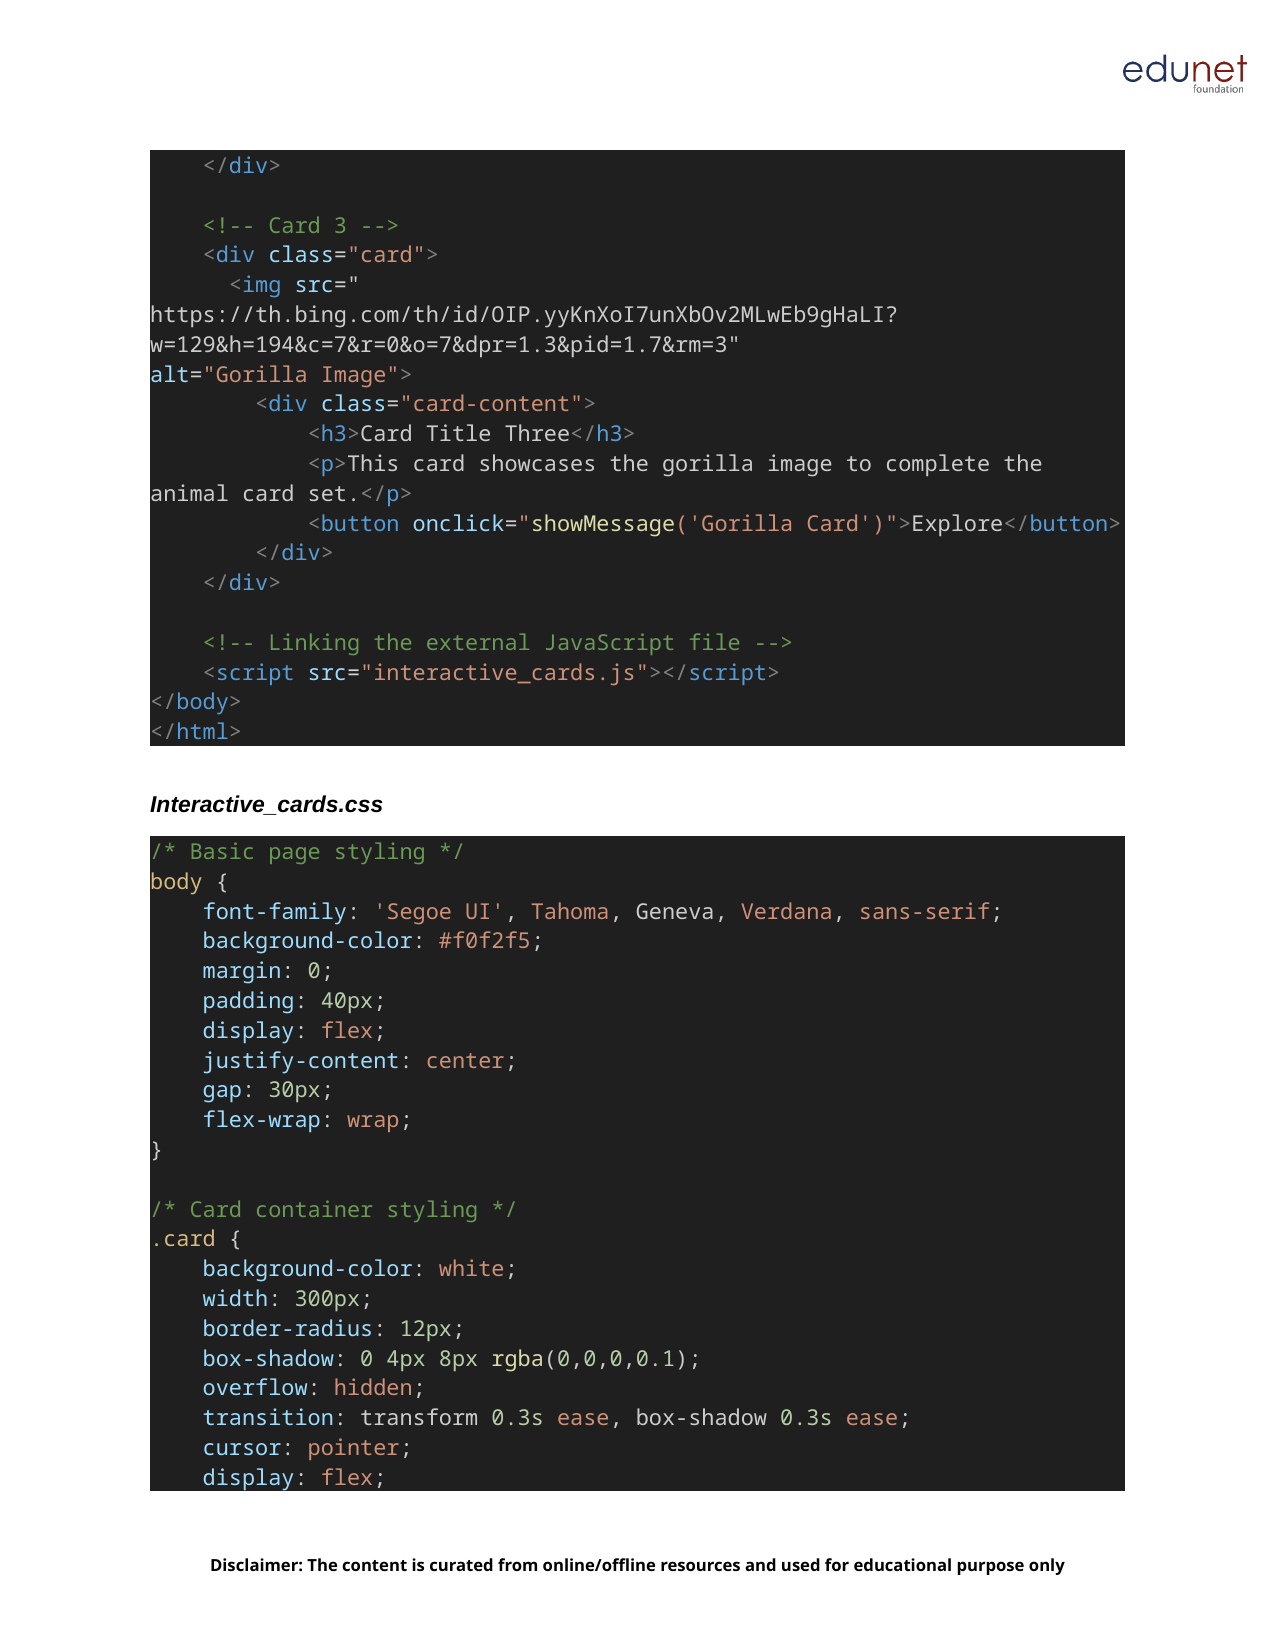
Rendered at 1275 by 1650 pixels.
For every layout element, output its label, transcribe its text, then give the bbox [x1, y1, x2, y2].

text transition: transform 0.3s ease, box-shadow 0.3s ease; [150, 1402, 1125, 1432]
text <!-- Linking the external JavaScript file --> [150, 627, 1125, 656]
text display: flex; [150, 1015, 1125, 1044]
text </html> [150, 716, 1125, 746]
text .card { [150, 1223, 1125, 1253]
text gap: 30px; [150, 1074, 1125, 1104]
picture [1121, 53, 1248, 95]
text <p>This card showcases the gorilla image to complete the animal card set.</p> [150, 448, 1125, 507]
text Interactive_cards.css [150, 791, 1125, 817]
text <button onclick="showMessage('Gorilla Card')">Explore</button> [150, 507, 1125, 537]
text </div> [150, 567, 1125, 597]
text background-color: white; [150, 1253, 1125, 1283]
text padding: 40px; [150, 985, 1125, 1015]
text /* Card container styling */ [150, 1193, 1125, 1223]
text width: 300px; [150, 1283, 1125, 1313]
text <h3>Card Title Three</h3> [150, 418, 1125, 448]
text <div class="card"> [150, 239, 1125, 269]
text overflow: hidden; [150, 1372, 1125, 1402]
text alt="Gorilla Image"> [150, 358, 1125, 388]
text </div> [150, 150, 1125, 180]
text </body> [150, 686, 1125, 716]
text } [150, 1134, 1125, 1164]
text justify-content: center; [150, 1044, 1125, 1074]
text body { [150, 866, 1125, 896]
text https://th.bing.com/th/id/OIP.yyKnXoI7unXbOv2MLwEb9gHaLI?w=129&h=194&c=7&r=0&o=7&dpr=1.3&pid=1.7&rm=3" [150, 299, 1125, 358]
text <!-- Card 3 --> [150, 209, 1125, 239]
text font-family: 'Segoe UI', Tahoma, Geneva, Verdana, sans-serif; [150, 896, 1125, 925]
text </div> [150, 537, 1125, 567]
text <div class="card-content"> [150, 388, 1125, 418]
text <script src="interactive_cards.js"></script> [150, 656, 1125, 686]
text flex-wrap: wrap; [150, 1104, 1125, 1134]
text display: flex; [150, 1462, 1125, 1491]
text box-shadow: 0 4px 8px rgba(0,0,0,0.1); [150, 1342, 1125, 1372]
text cursor: pointer; [150, 1432, 1125, 1462]
text /* Basic page styling */ [150, 836, 1125, 866]
text <img src=" [150, 269, 1125, 299]
text border-radius: 12px; [150, 1313, 1125, 1342]
text margin: 0; [150, 955, 1125, 985]
text background-color: #f0f2f5; [150, 925, 1125, 955]
